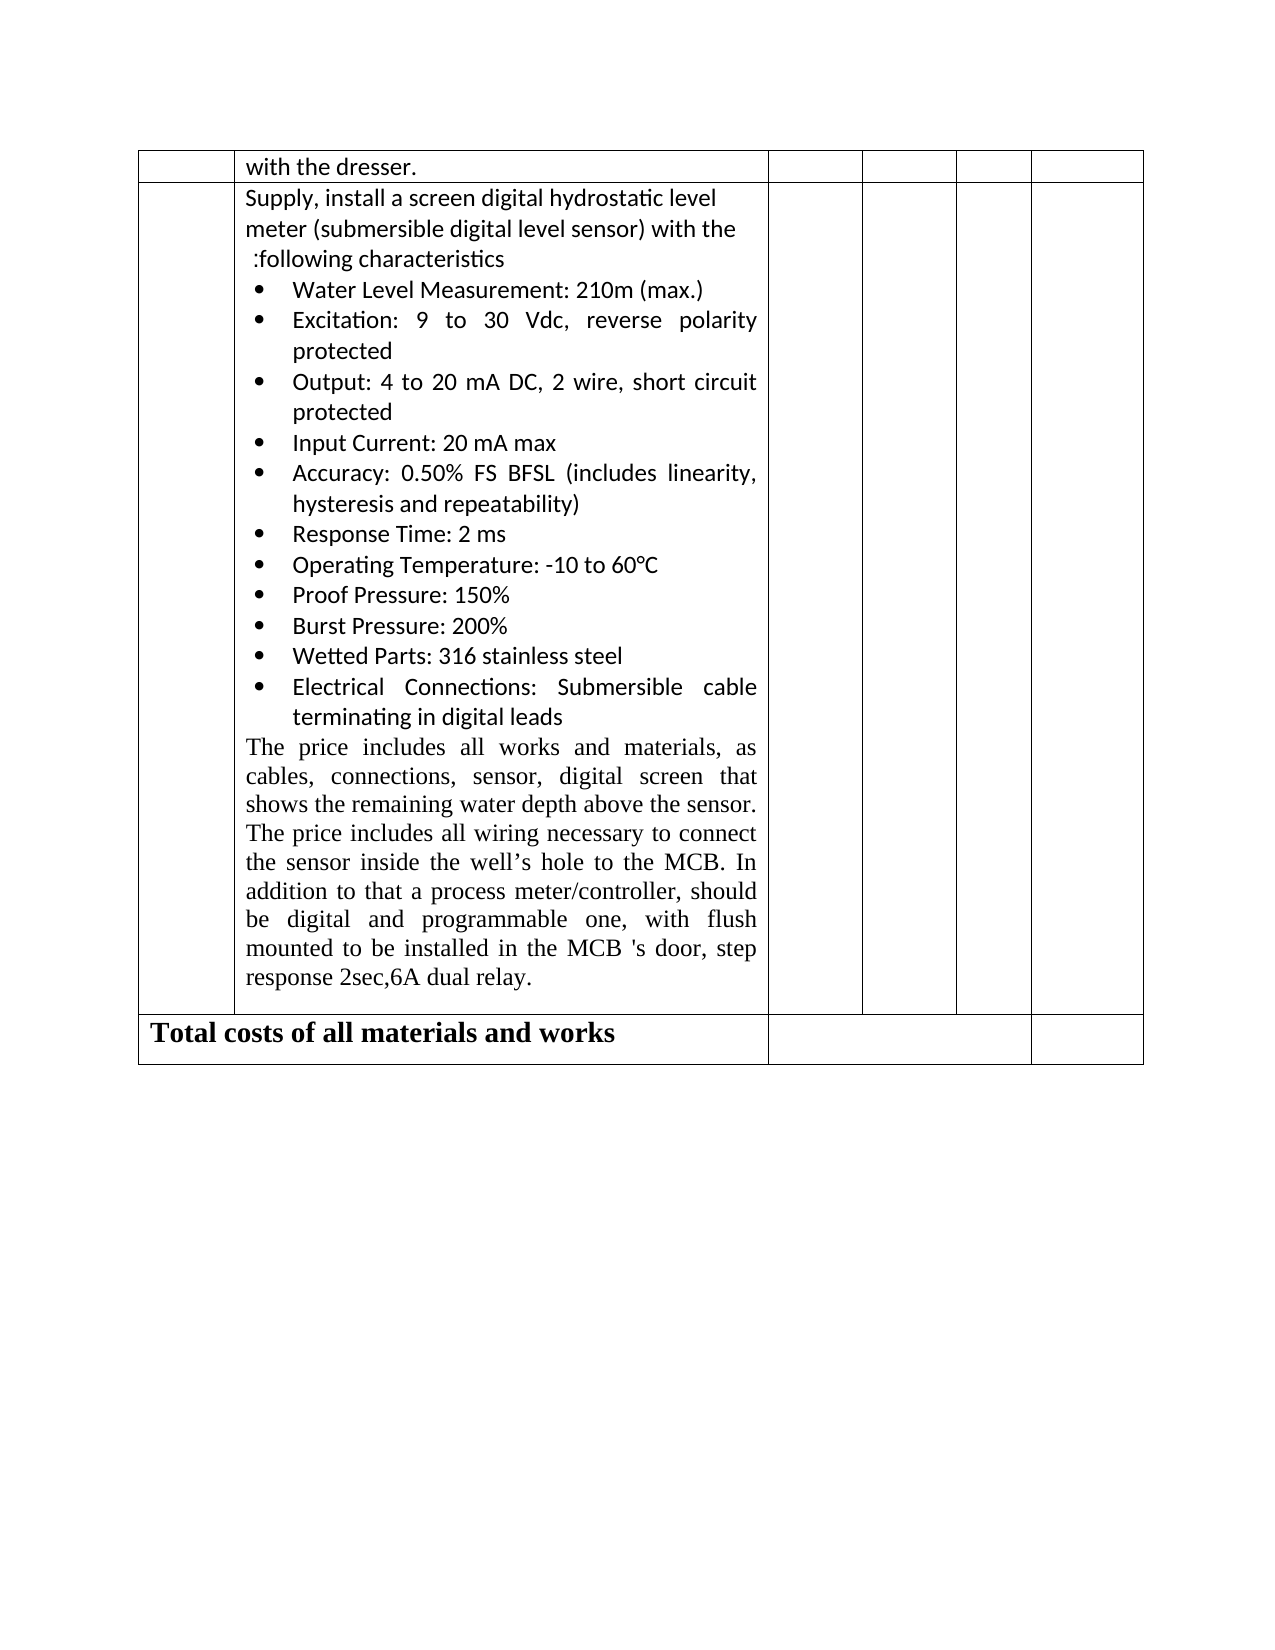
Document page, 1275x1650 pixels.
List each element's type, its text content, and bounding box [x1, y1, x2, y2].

table_cell [139, 151, 234, 182]
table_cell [235, 151, 768, 182]
table_cell [863, 183, 956, 1014]
table_cell Total costs of all materials and works [139, 1015, 768, 1064]
table_cell [957, 151, 1031, 182]
table_cell [1032, 183, 1143, 1014]
table_cell [863, 151, 956, 182]
table_cell [769, 151, 862, 182]
table_cell [1032, 151, 1143, 182]
table_cell [769, 183, 862, 1014]
table_cell [769, 1015, 1031, 1064]
table_cell Supply, install a screen digital hydrostatic level meter (submersible digital level sensor) with the following characteristics: Water Level Measurement: 210m (max.) Excitation: 9 to 30 Vdc, reverse polarity protected Output: 4 to 20 mA DC, 2 wire, short circuit protected Input Current: 20 mA max Accuracy: 0.50% FS BFSL (includes linearity, hysteresis and repeatability) Response Time: 2 ms Operating Temperature: -10 to 60°C Proof Pressure: 150% Burst Pressure: 200% Wetted Parts: 316 stainless steel Electrical Connections: Submersible cable terminating in digital leads The price includes all works and materials, as cables, connections, sensor, digital screen that shows the remaining water depth above the sensor. The price includes all wiring necessary to connect the sensor inside the well’s hole to the MCB. In addition to that a process meter/controller, should be digital and programmable one, with flush mounted to be installed in the MCB 's door, step response 2sec,6A dual relay. [235, 183, 768, 1014]
table_cell [957, 183, 1031, 1014]
table_cell [139, 183, 234, 1014]
table_cell [1032, 1015, 1143, 1064]
